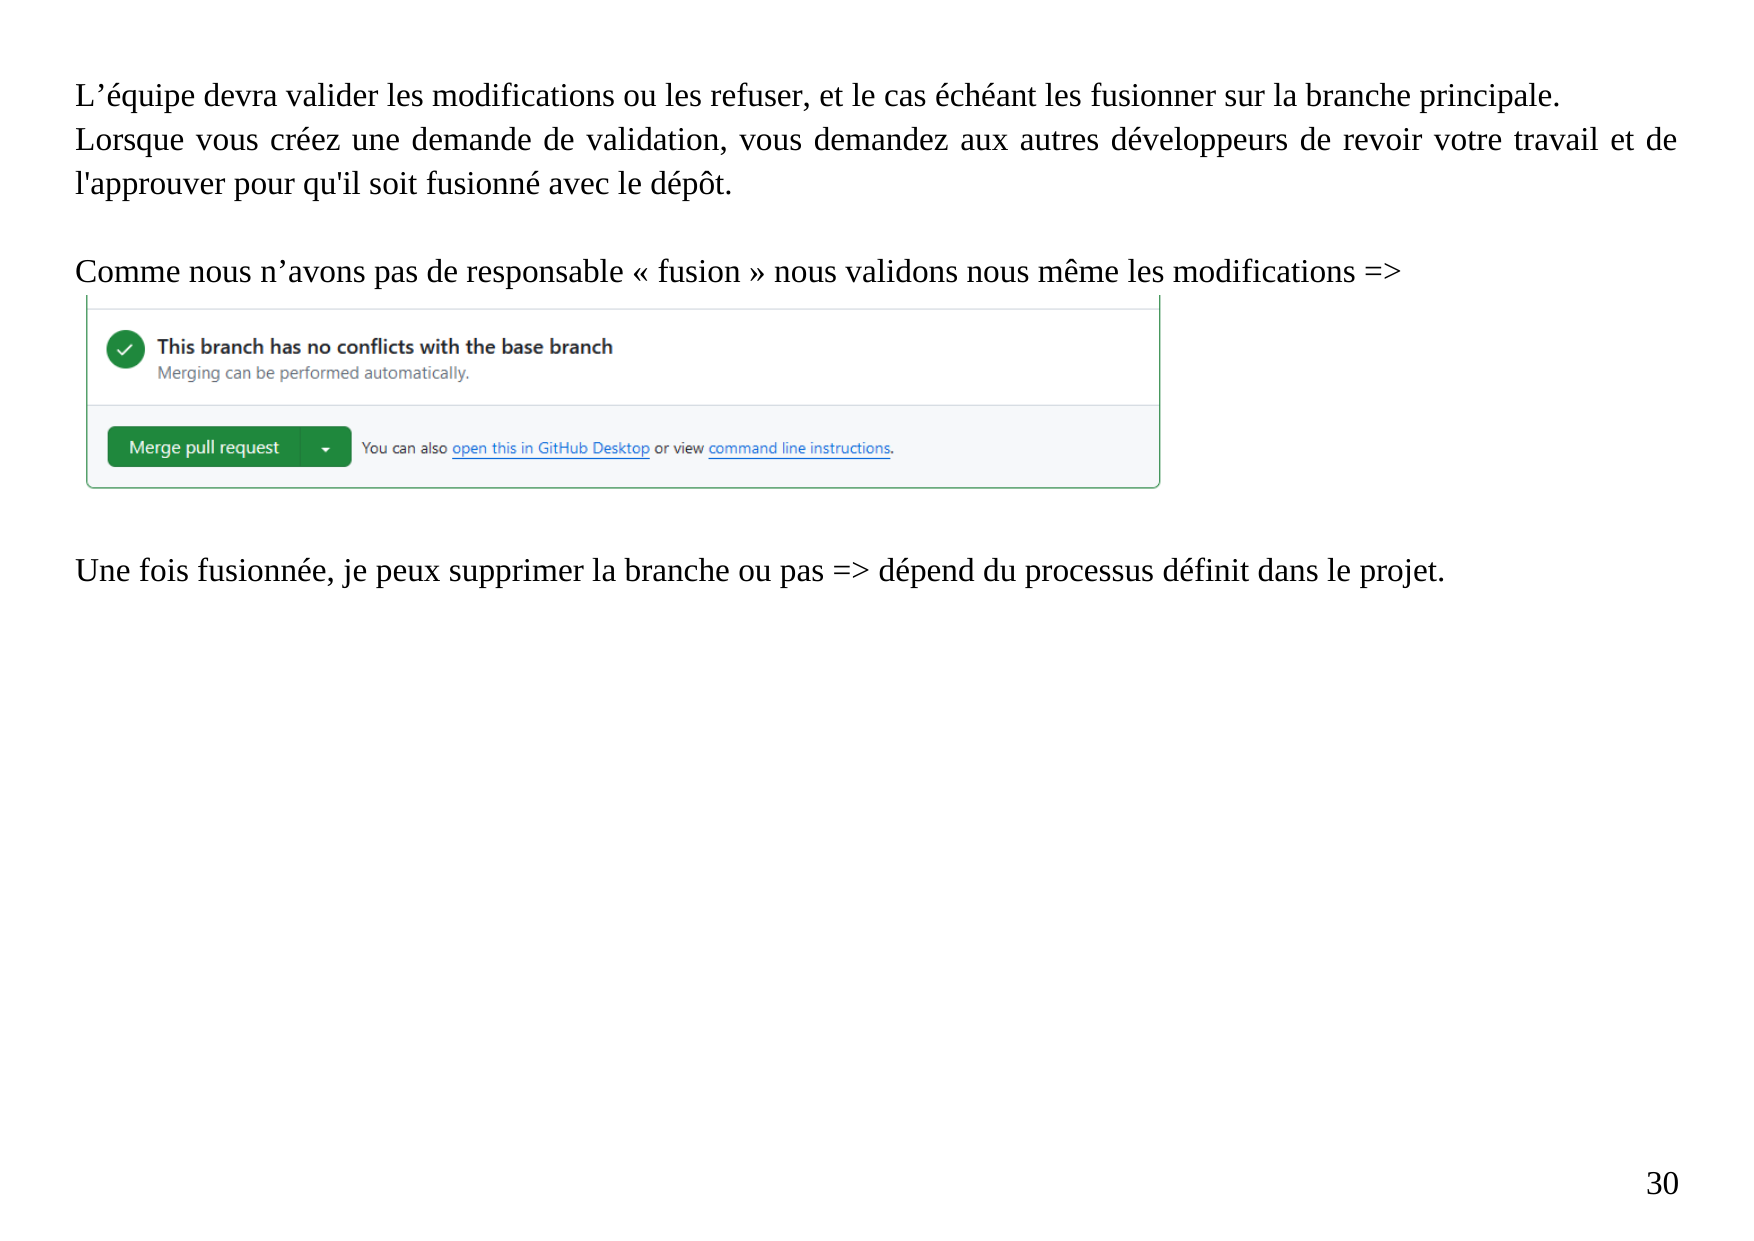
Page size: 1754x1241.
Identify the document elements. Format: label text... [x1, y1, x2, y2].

text Lorsque vous créez une demande de validation, vous demandez aux autres développeurs de revoir votre travail et de l'approuver pour qu'il soit fusionné avec le dépôt. [75, 119, 1679, 201]
picture [75, 295, 1166, 501]
text Comme nous n’avons pas de responsable « fusion » nous validons nous même les modifications => [75, 251, 1679, 289]
text L’équipe devra valider les modifications ou les refuser, et le cas échéant les fusionner sur la branche principale. [75, 75, 1679, 113]
text Une fois fusionnée, je peux supprimer la branche ou pas => dépend du processus définit dans le projet. [75, 551, 1679, 589]
